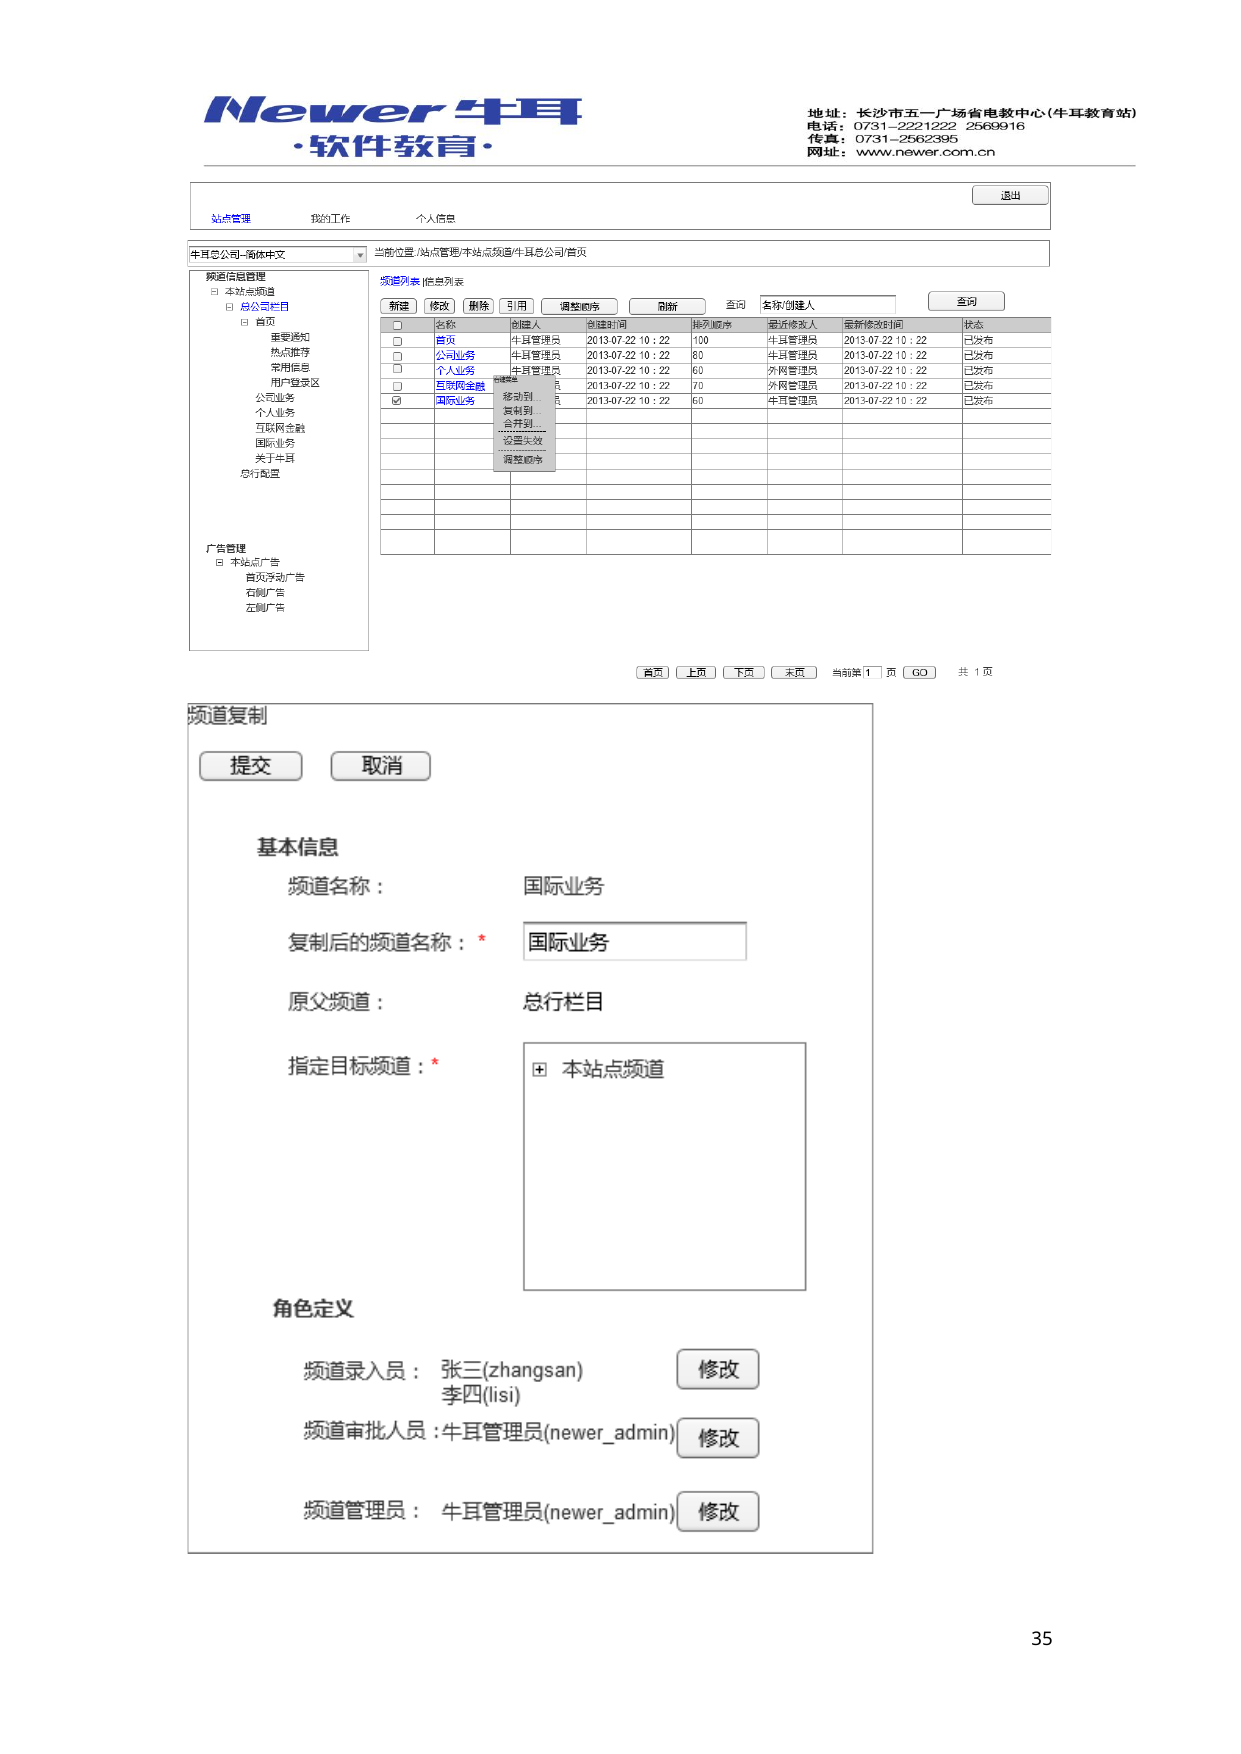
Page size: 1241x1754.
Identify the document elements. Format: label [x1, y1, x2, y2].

picture [187, 88, 1152, 167]
picture [187, 182, 1052, 679]
picture [187, 703, 874, 1554]
